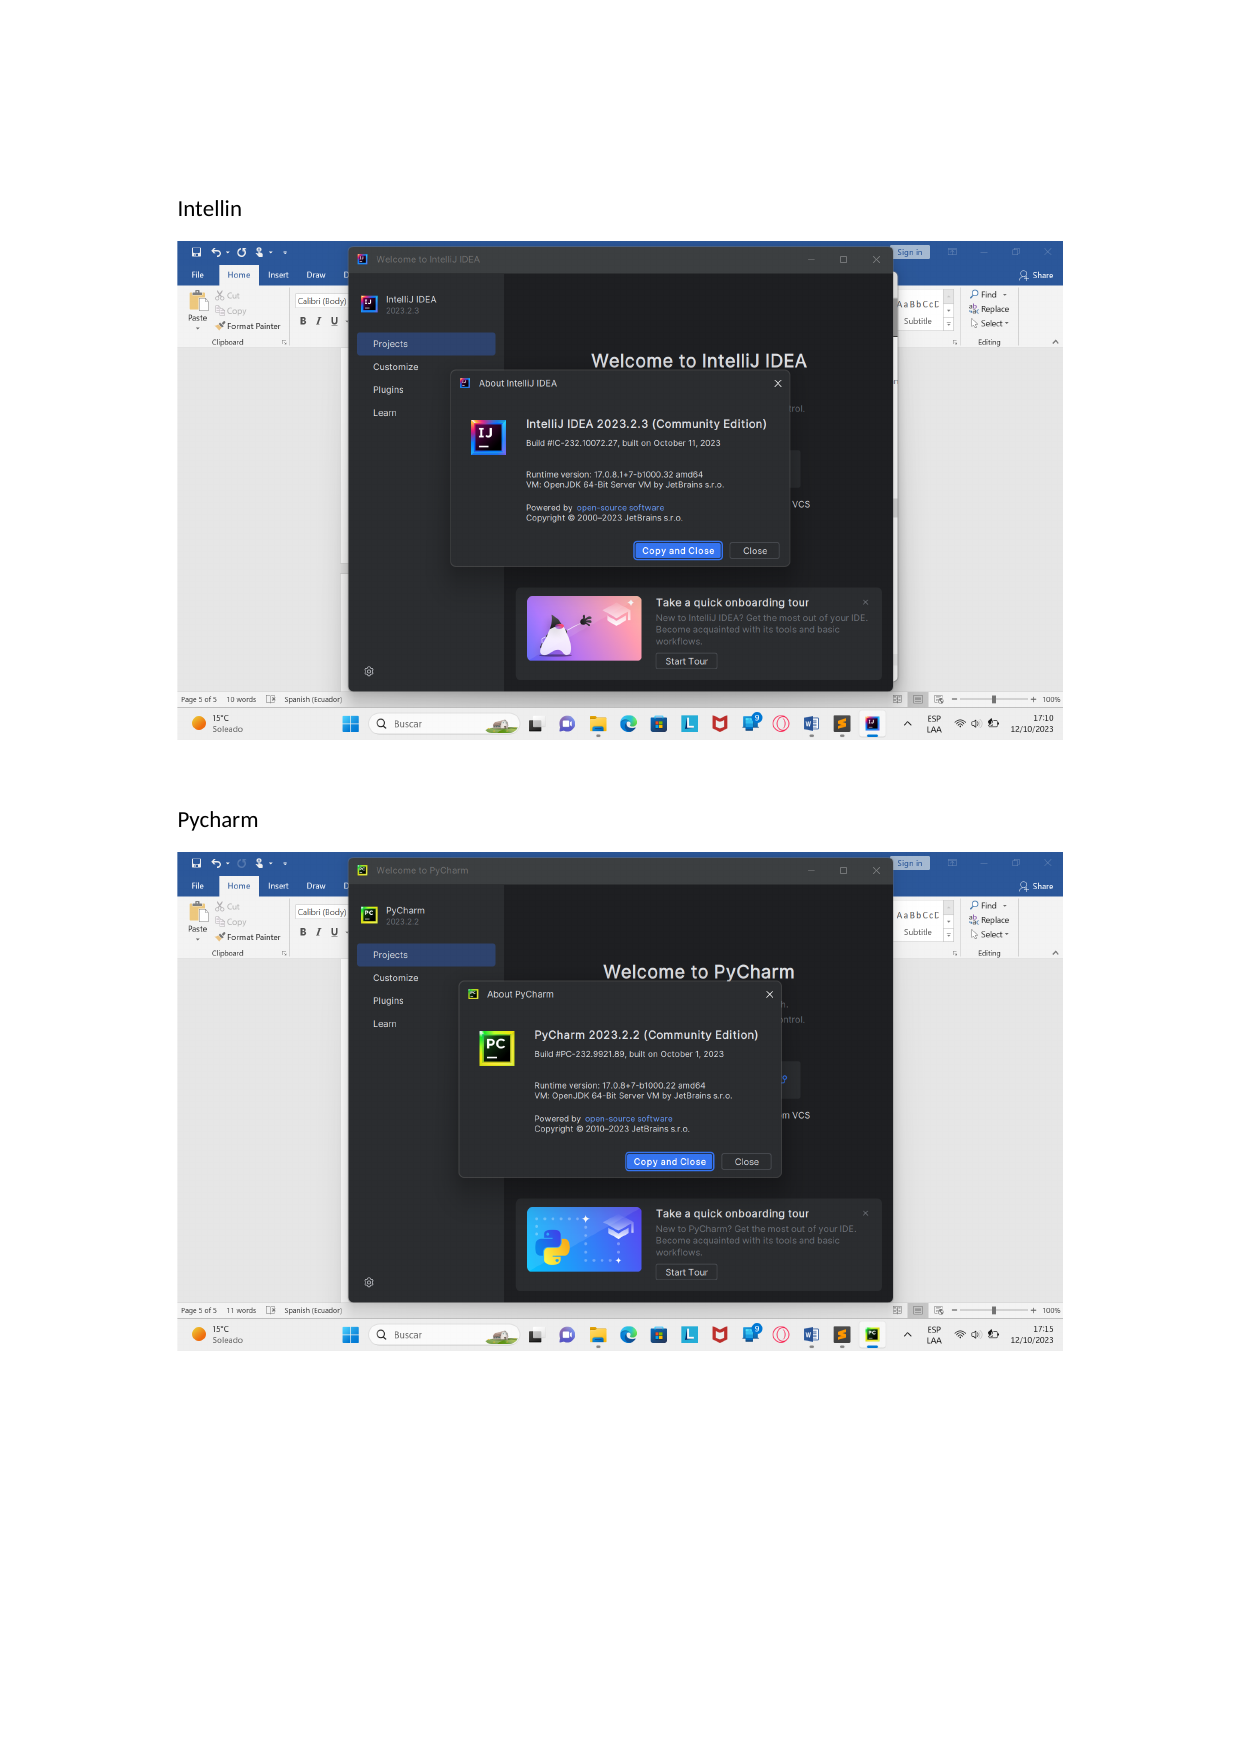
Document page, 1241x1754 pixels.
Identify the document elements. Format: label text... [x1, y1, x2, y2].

text Intellin [177, 194, 1063, 222]
picture [177, 852, 1063, 1351]
picture [177, 241, 1063, 740]
text Pycharm [177, 805, 1063, 833]
